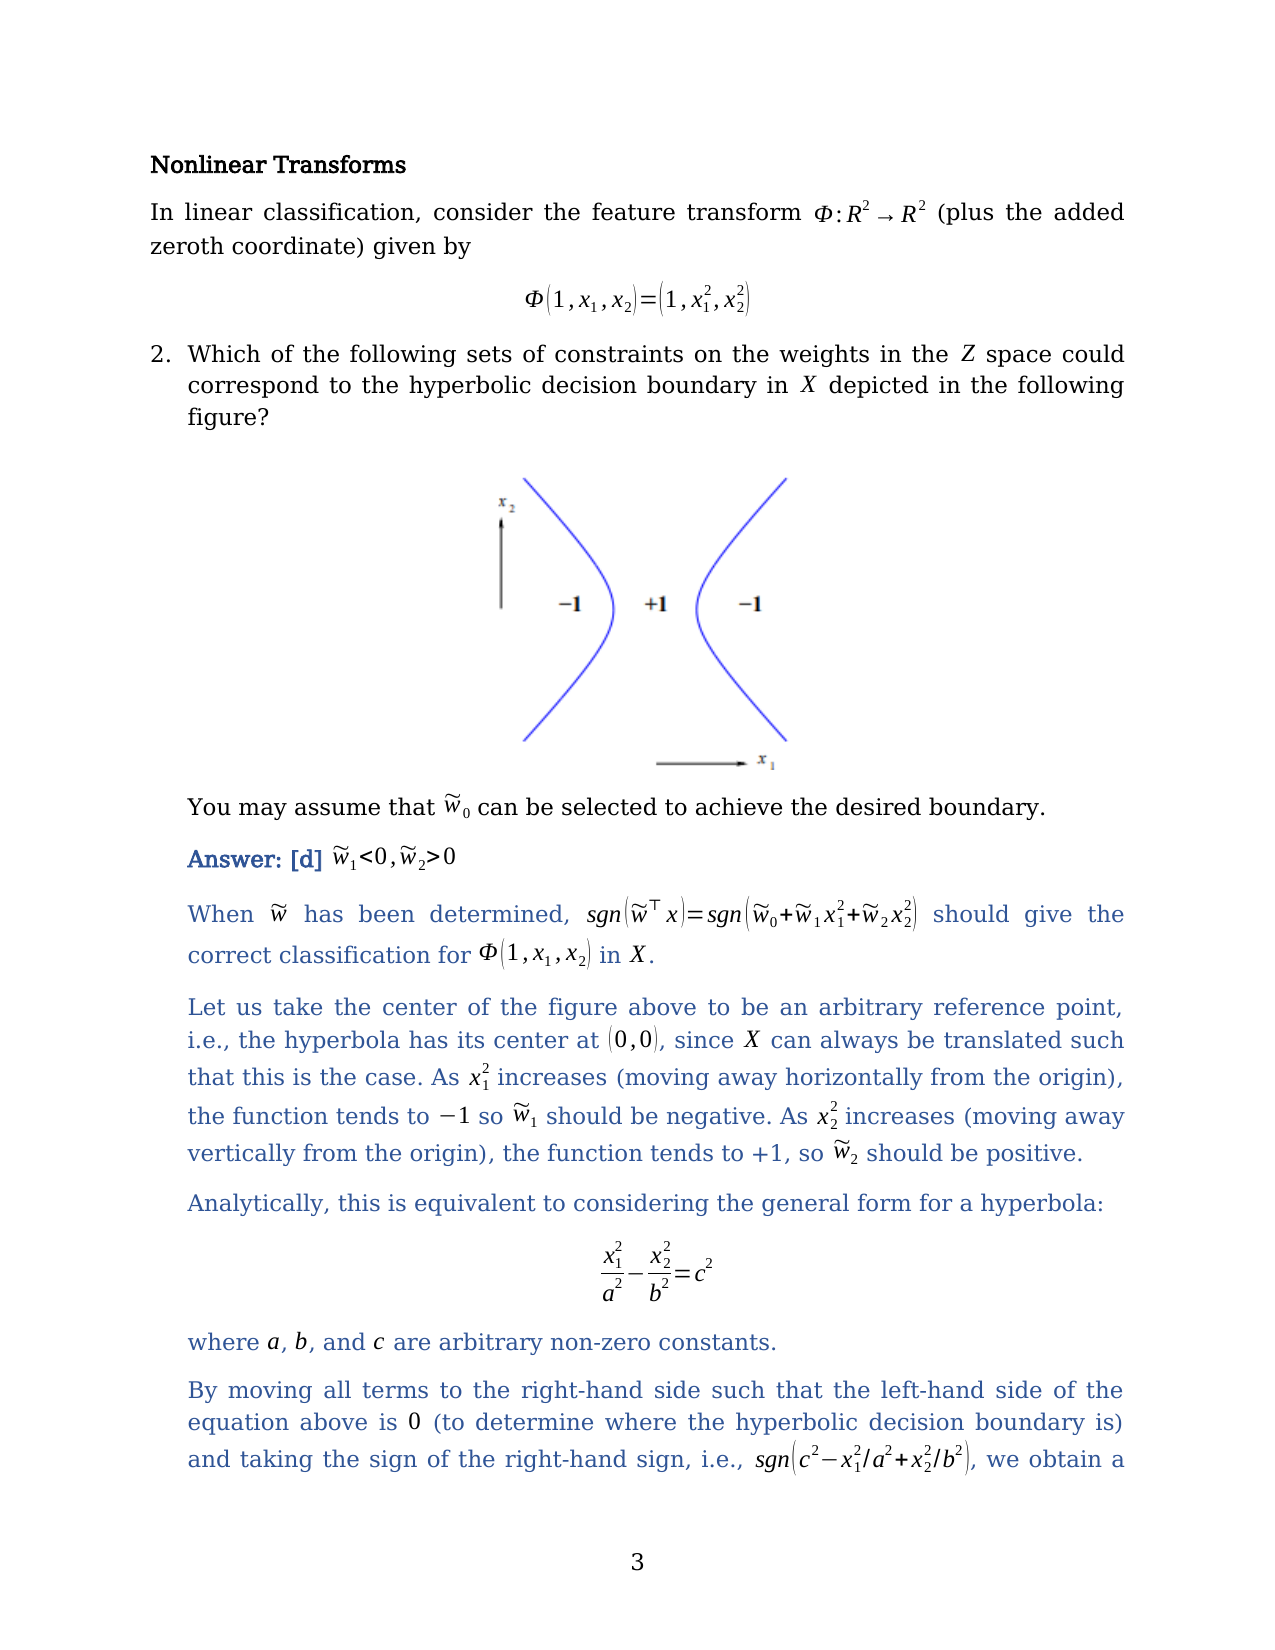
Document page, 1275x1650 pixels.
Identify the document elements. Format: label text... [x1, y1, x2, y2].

text Let us take the center of the figure above to be an arbitrary reference point, i.e., the hyperbola has its center at , since can always be translated such that this is the case. As increases (moving away horizontally from the origin), the function tends to so should be negative. As increases (moving away vertically from the origin), the function tends to +1, so should be positive. [187, 993, 1125, 1168]
text where , , and are arbitrary non-zero constants. [187, 1328, 1125, 1355]
text Nonlinear Transforms [150, 150, 1125, 177]
text You may assume that can be selected to achieve the desired boundary. [187, 790, 1125, 822]
text Answer: [d] [187, 842, 1125, 874]
text When has been determined, should give the correct classification for in . [187, 894, 1125, 972]
text In linear classification, consider the feature transform (plus the added zeroth coordinate) given by [150, 196, 1125, 259]
text Analytically, this is equivalent to considering the general form for a hyperbola: [187, 1189, 1125, 1216]
picture [498, 450, 814, 770]
list Which of the following sets of constraints on the weights in the space could correspond to the hyperbolic decision boundary in depicted in the following figure? [150, 339, 1125, 430]
